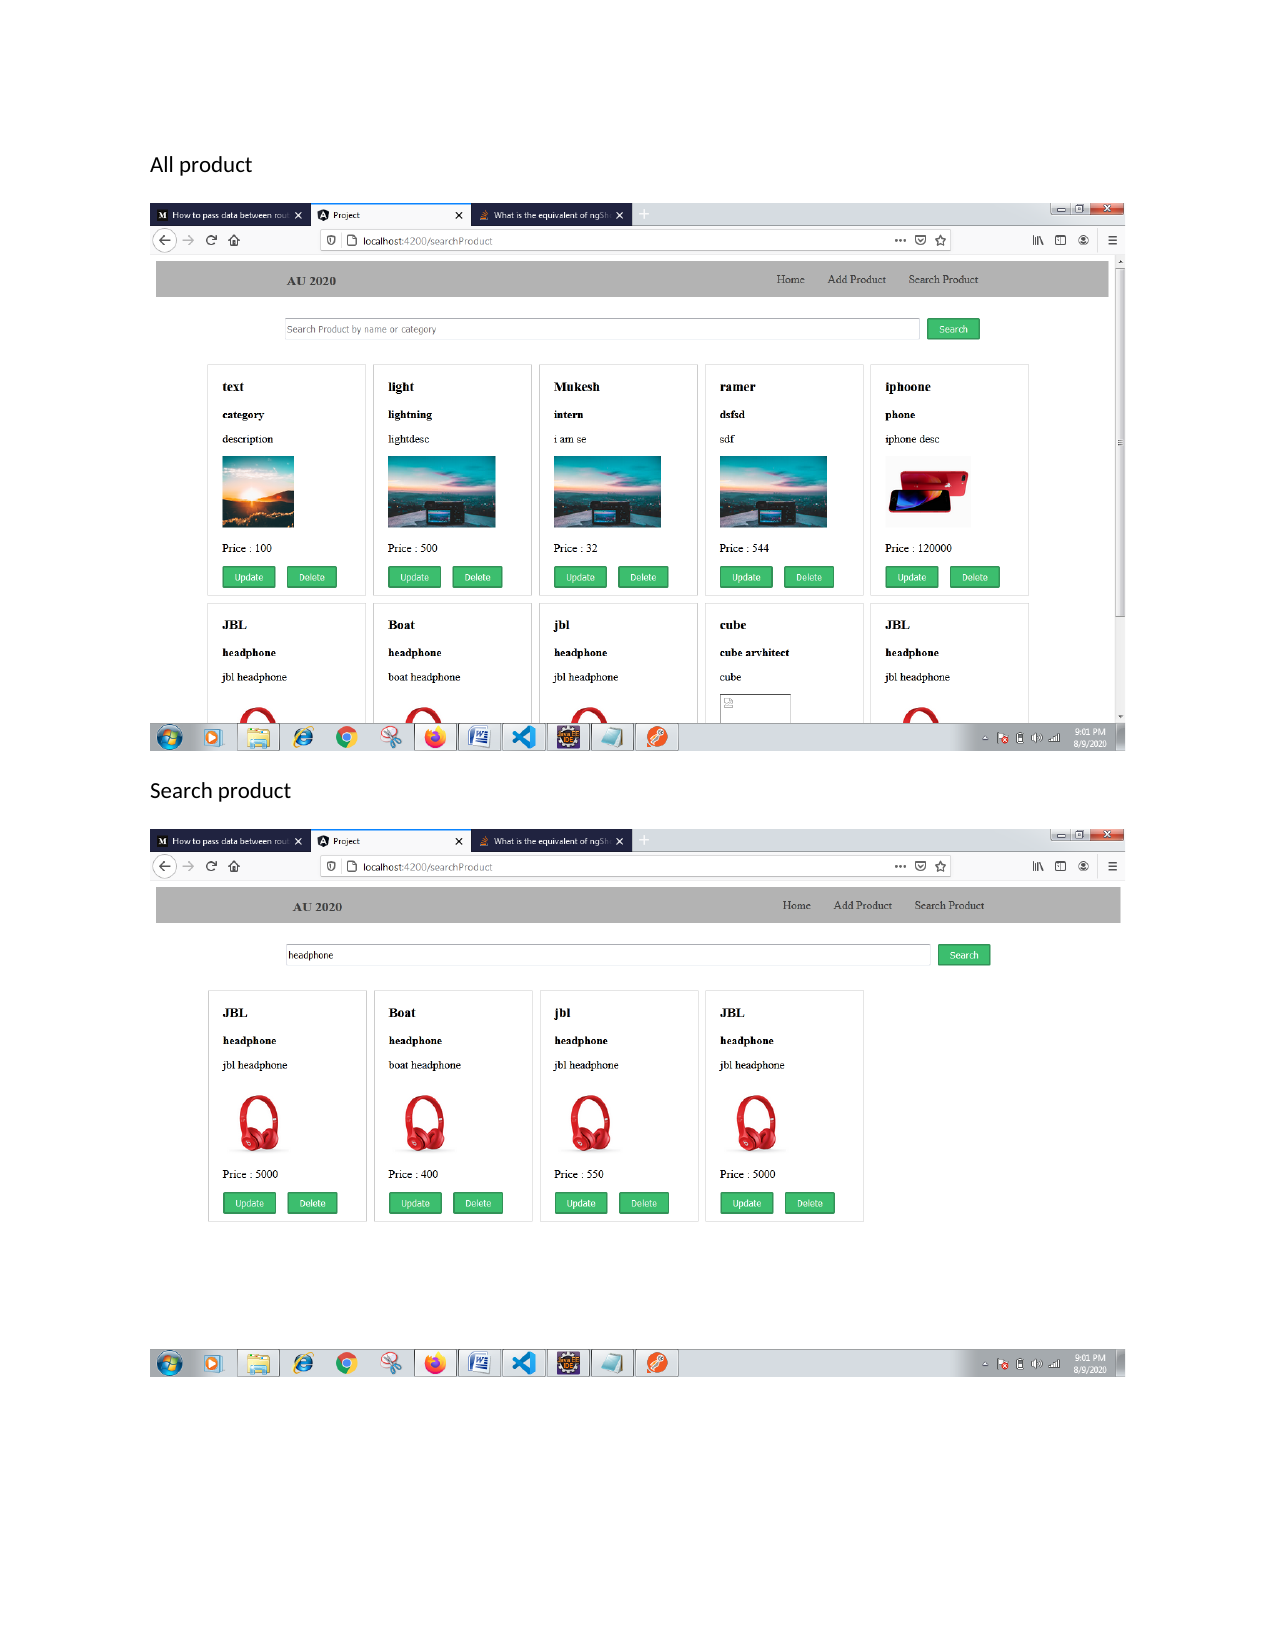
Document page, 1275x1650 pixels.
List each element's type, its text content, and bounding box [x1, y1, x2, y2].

picture [150, 829, 1125, 1377]
picture [150, 203, 1125, 751]
text All product [150, 150, 1125, 178]
text Search product [150, 776, 1125, 804]
